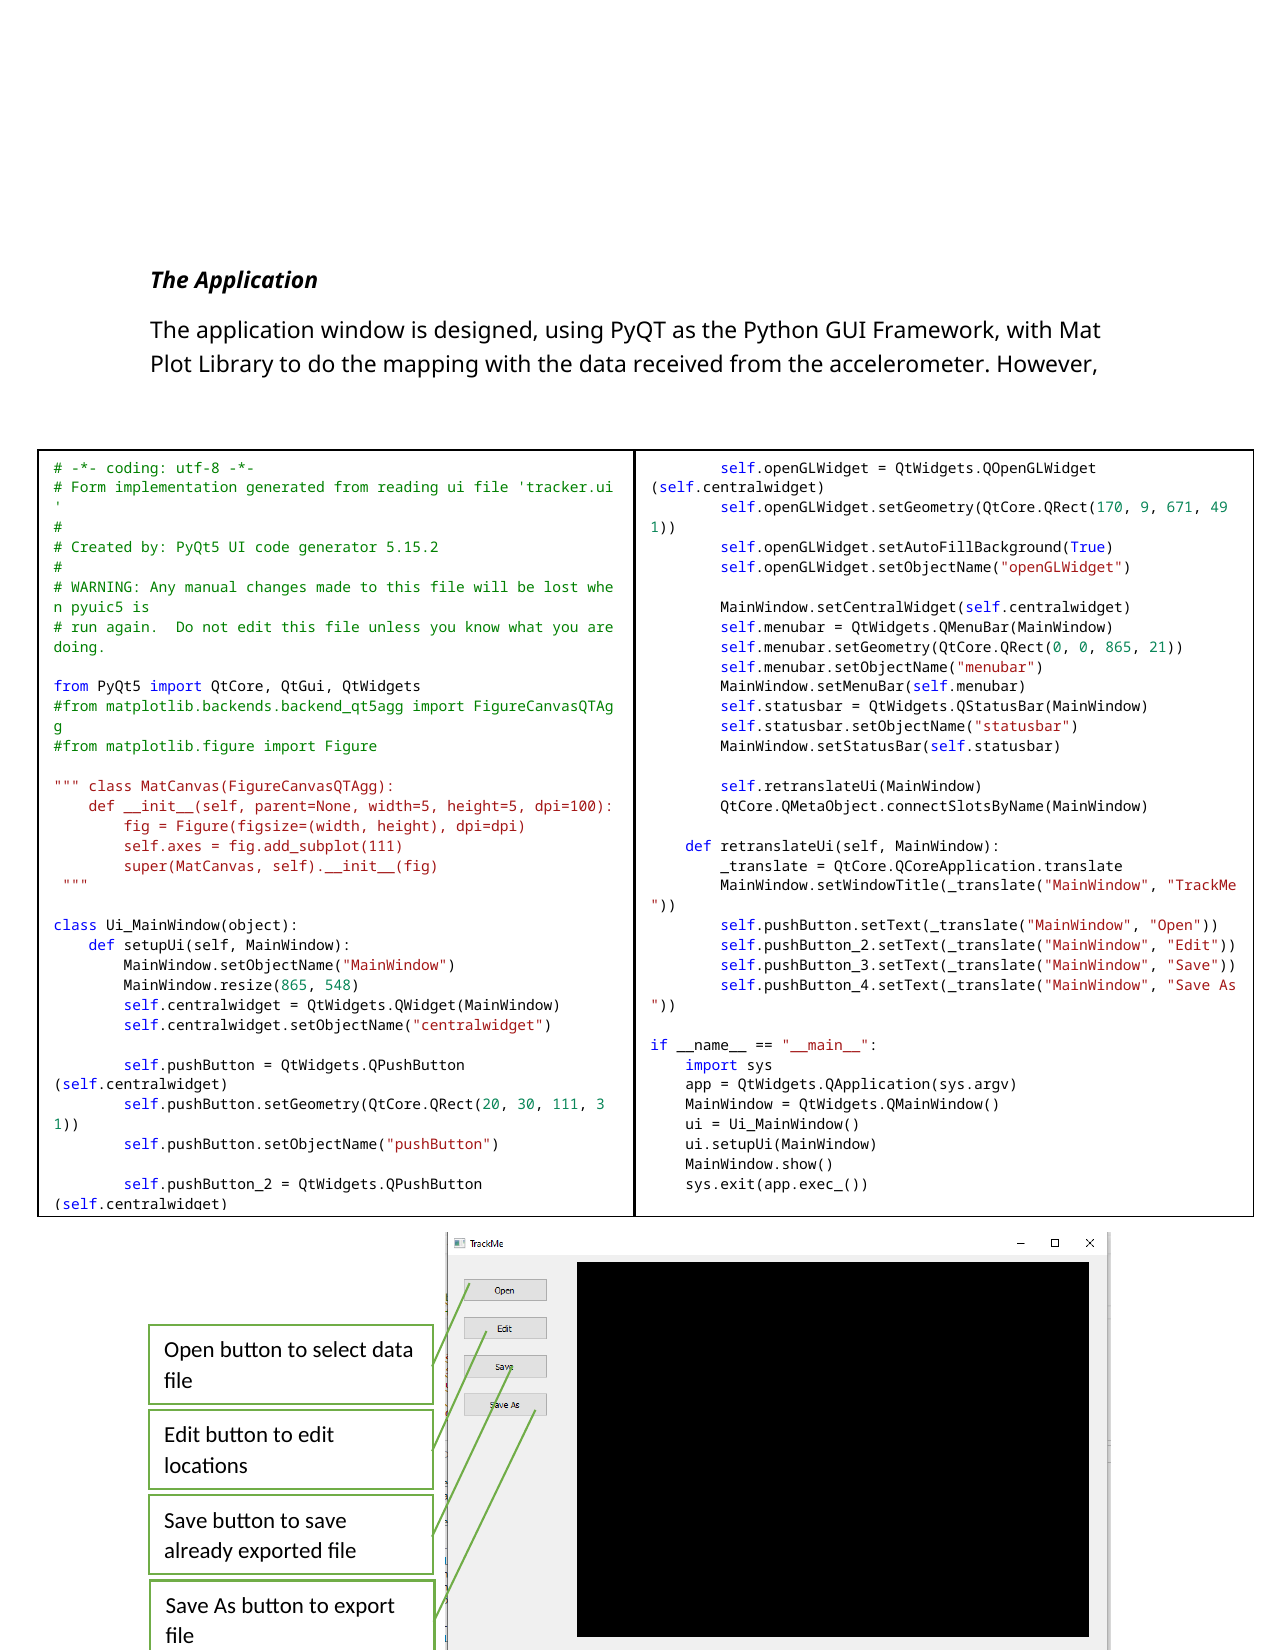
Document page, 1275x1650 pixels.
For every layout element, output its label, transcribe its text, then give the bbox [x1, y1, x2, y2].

picture [445, 1232, 1111, 1650]
text The application window is designed, using PyQT as the Python GUI Framework, with Mat Plot Library to do the mapping with the data received from the accelerometer. However, there is no functionality in the application. The layout of the application is illustrated below in Figure 4, preceded by the code for it. [150, 314, 1125, 379]
text The Application [150, 264, 1125, 295]
